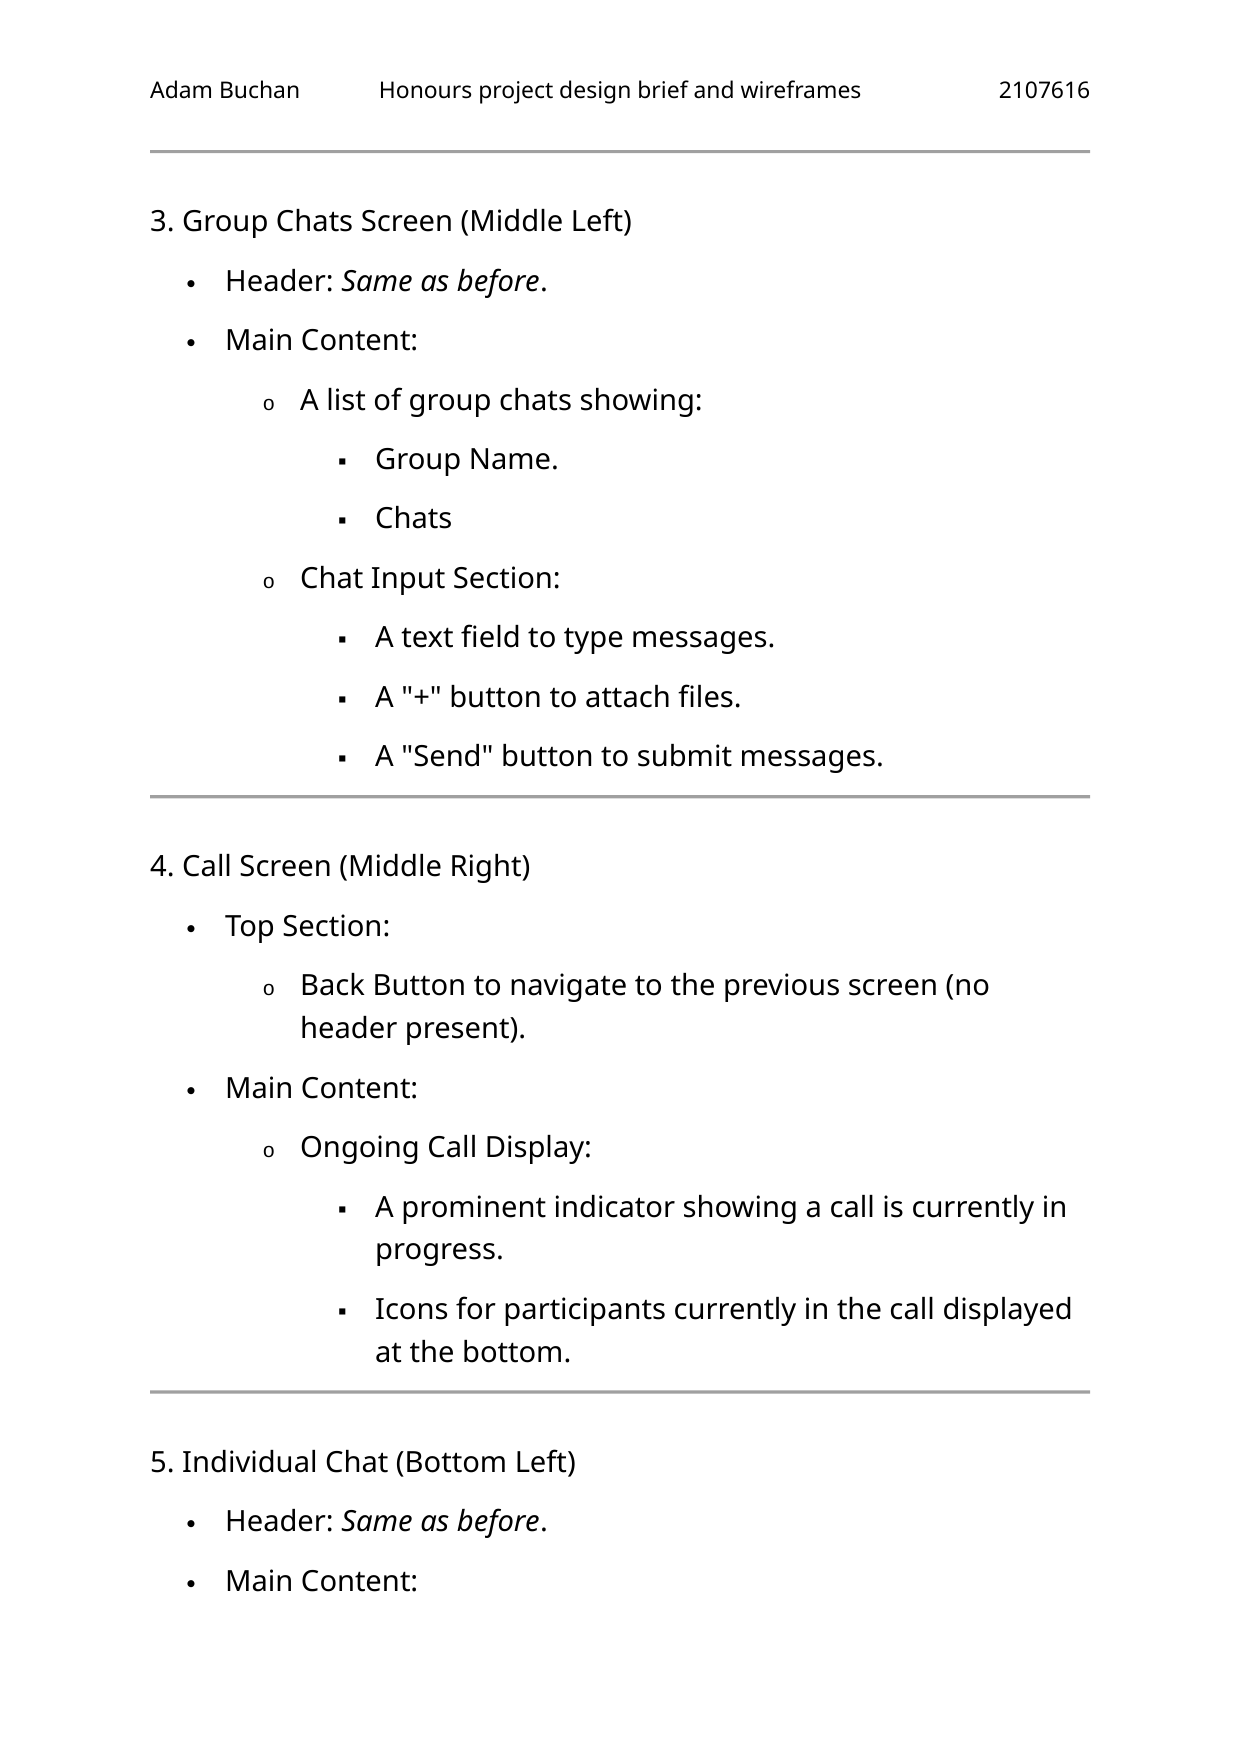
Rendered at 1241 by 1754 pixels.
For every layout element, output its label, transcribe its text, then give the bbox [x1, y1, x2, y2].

list Header: Same as before. [187, 260, 1090, 299]
text 5. Individual Chat (Bottom Left) [150, 1441, 1090, 1481]
list Main Content: [187, 319, 1090, 359]
list Group Name. [337, 438, 1090, 478]
list Back Button to navigate to the previous screen (no header present). [262, 964, 1090, 1047]
list Header: Same as before. [187, 1500, 1090, 1540]
list Chats [337, 498, 1090, 537]
list A prominent indicator showing a call is currently in progress. [337, 1186, 1090, 1268]
list A "+" button to attach files. [337, 676, 1090, 716]
list Top Section: [187, 905, 1090, 945]
text 4. Call Screen (Middle Right) [150, 846, 1090, 885]
list A list of group chats showing: [262, 379, 1090, 418]
list Chat Input Section: [262, 557, 1090, 597]
list A "Send" button to submit messages. [337, 736, 1090, 775]
list Main Content: [187, 1560, 1090, 1599]
text 3. Group Chats Screen (Middle Left) [150, 200, 1090, 240]
list Ongoing Call Display: [262, 1126, 1090, 1166]
list Main Content: [187, 1067, 1090, 1107]
list A text field to type messages. [337, 617, 1090, 656]
list Icons for participants currently in the call displayed at the bottom. [337, 1288, 1090, 1371]
